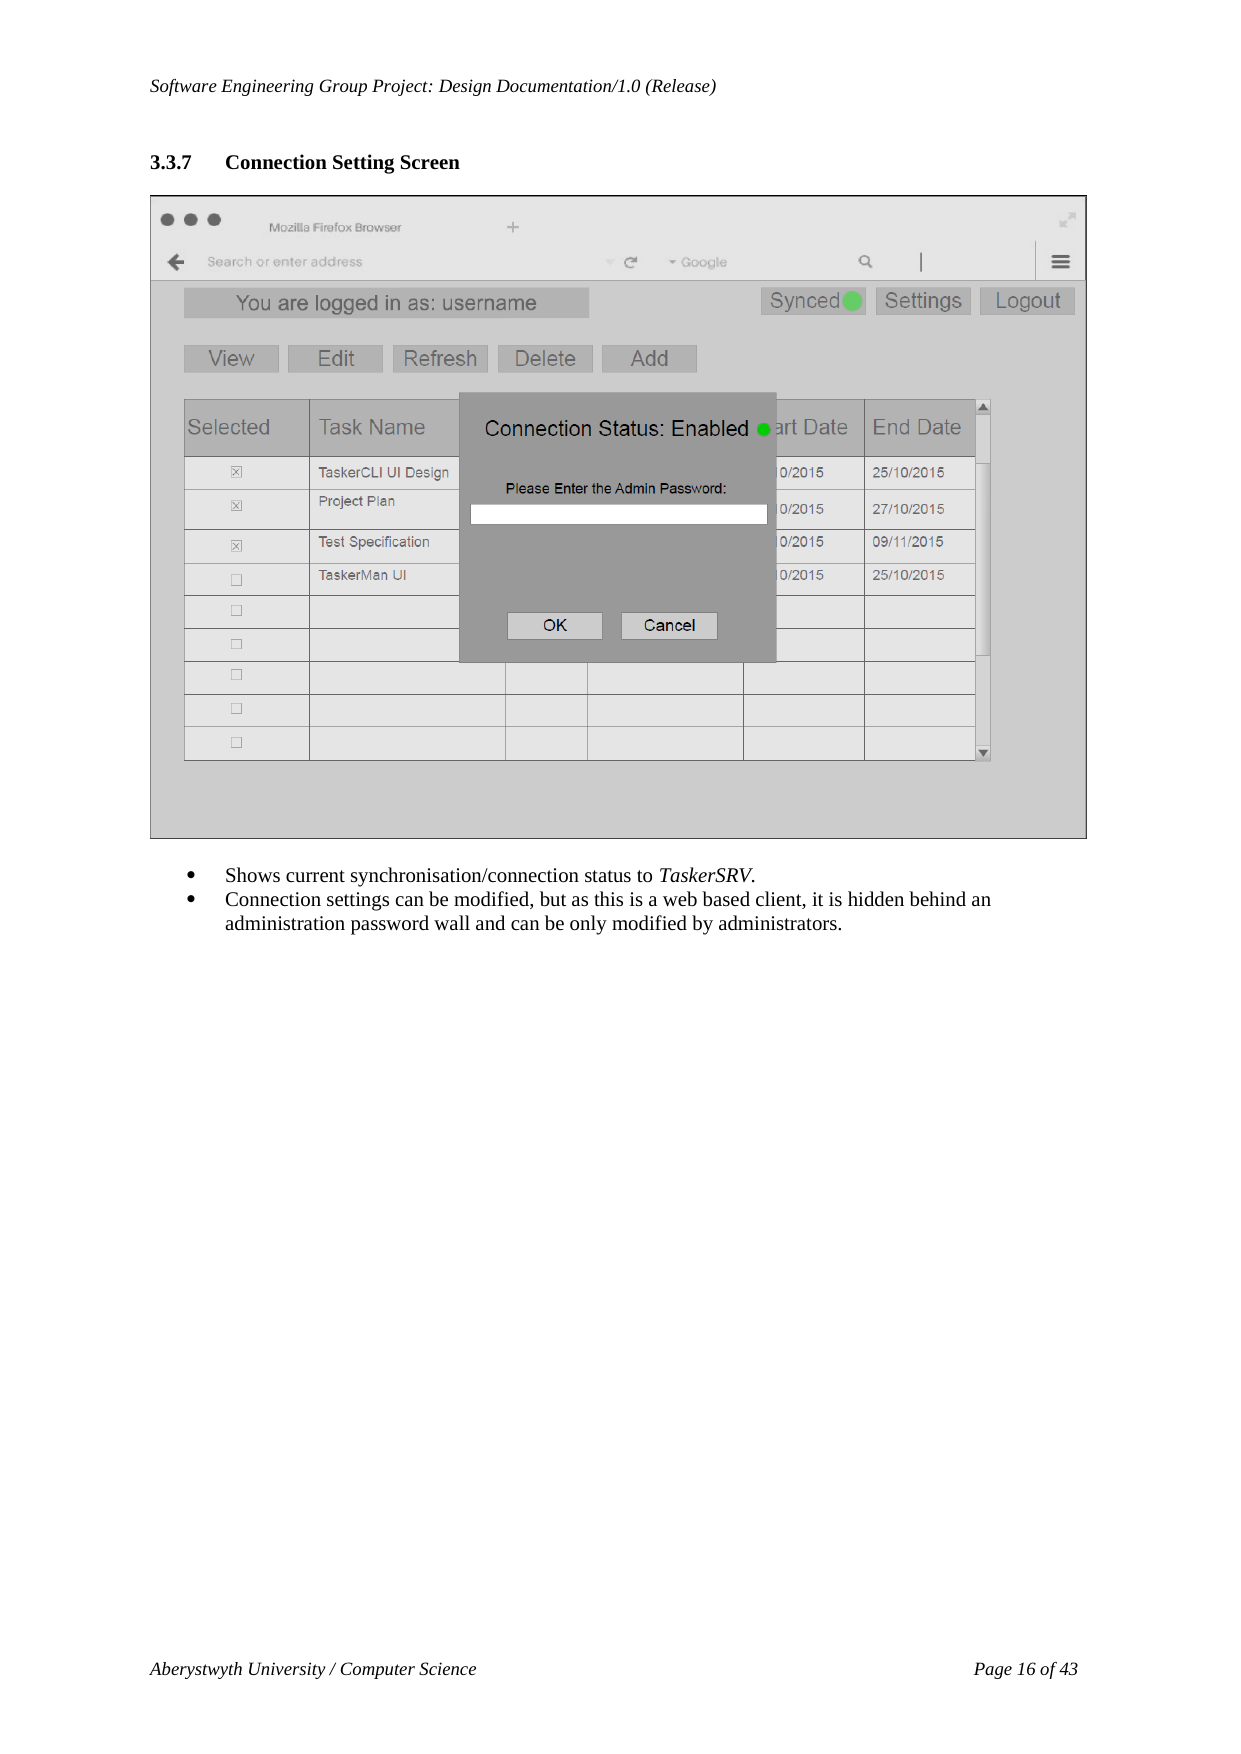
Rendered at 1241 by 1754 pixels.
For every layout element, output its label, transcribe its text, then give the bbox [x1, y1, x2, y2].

list Connection settings can be modified, but as this is a web based client, it is hidden behind an administration password wall and can be only modified by administrators. [187, 887, 1090, 935]
picture [150, 195, 1089, 839]
subtitle Connection Setting Screen [150, 150, 1090, 174]
list Shows current synchronisation/connection status to TaskerSRV. [187, 863, 1090, 887]
